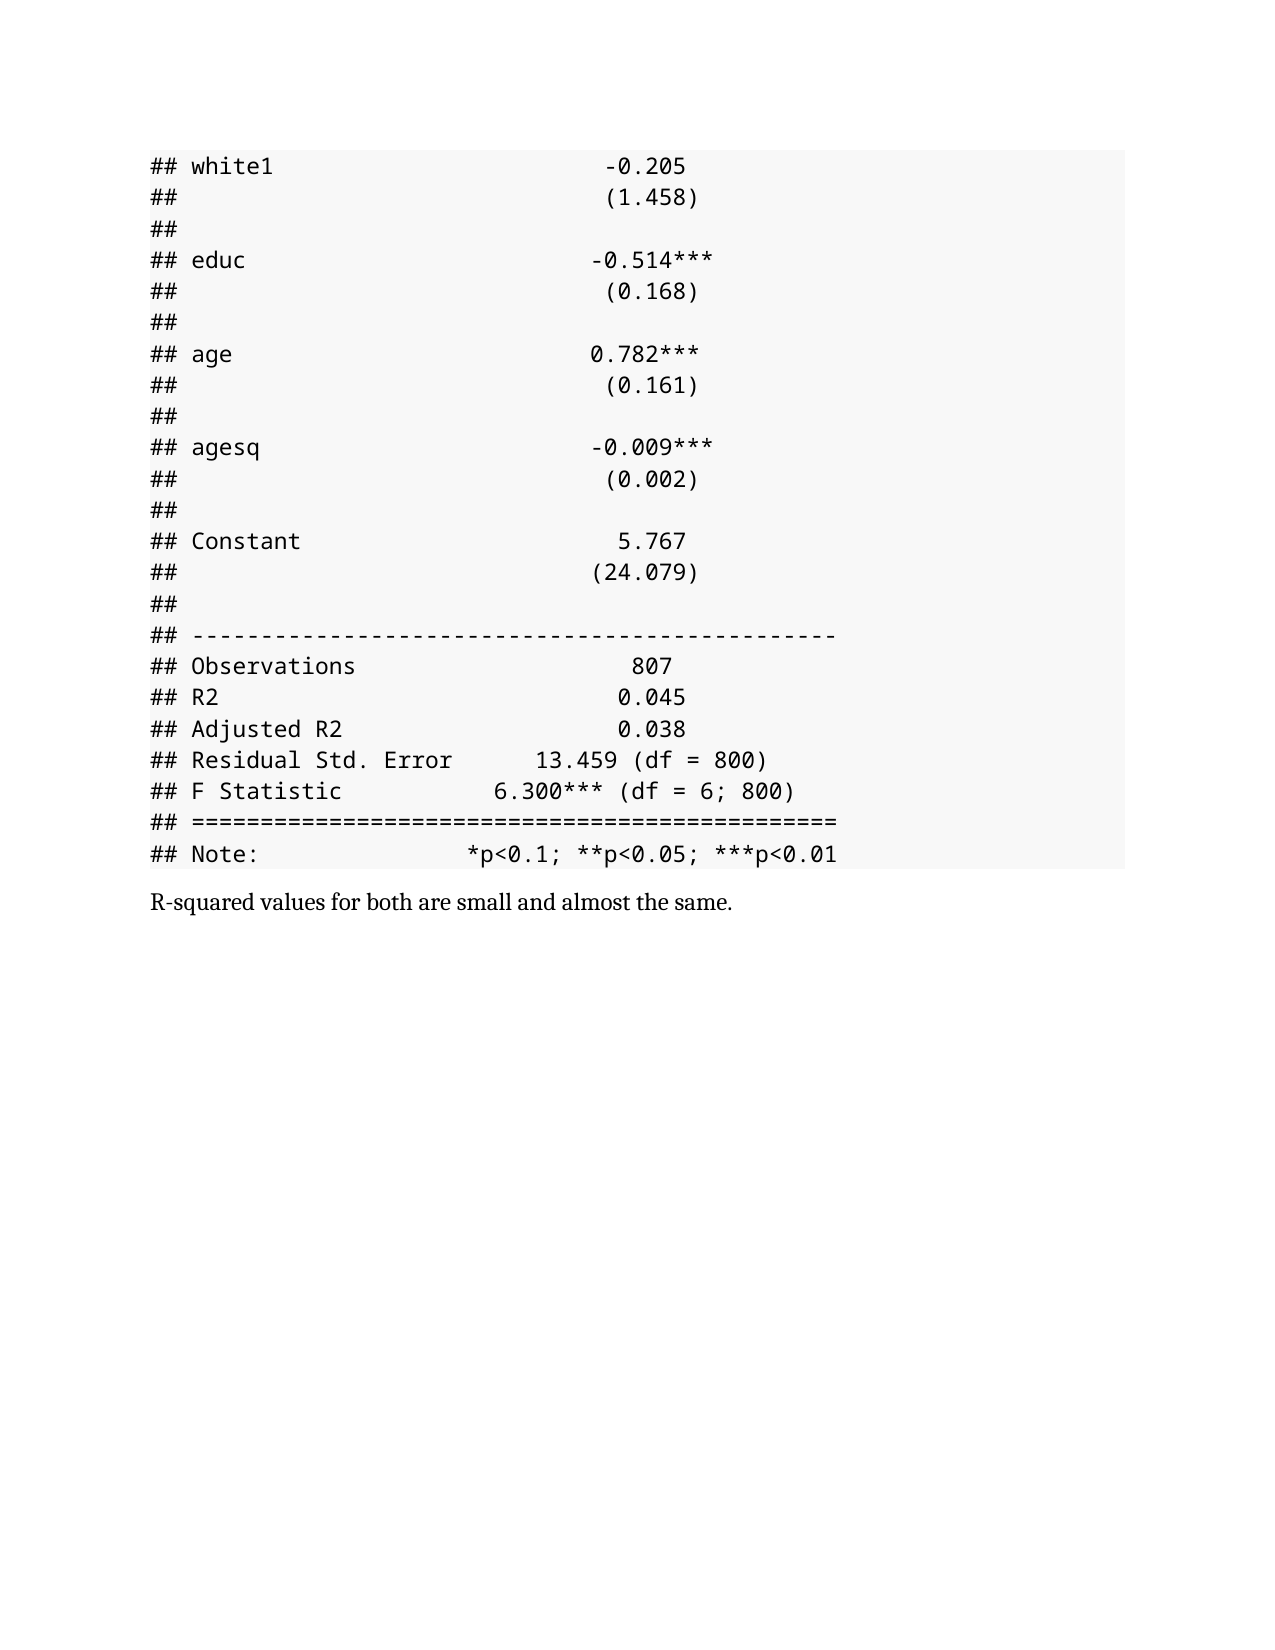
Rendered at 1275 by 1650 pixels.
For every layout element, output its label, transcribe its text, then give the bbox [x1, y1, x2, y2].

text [150, 150, 1125, 869]
text R-squared values for both are small and almost the same. [150, 887, 1125, 916]
